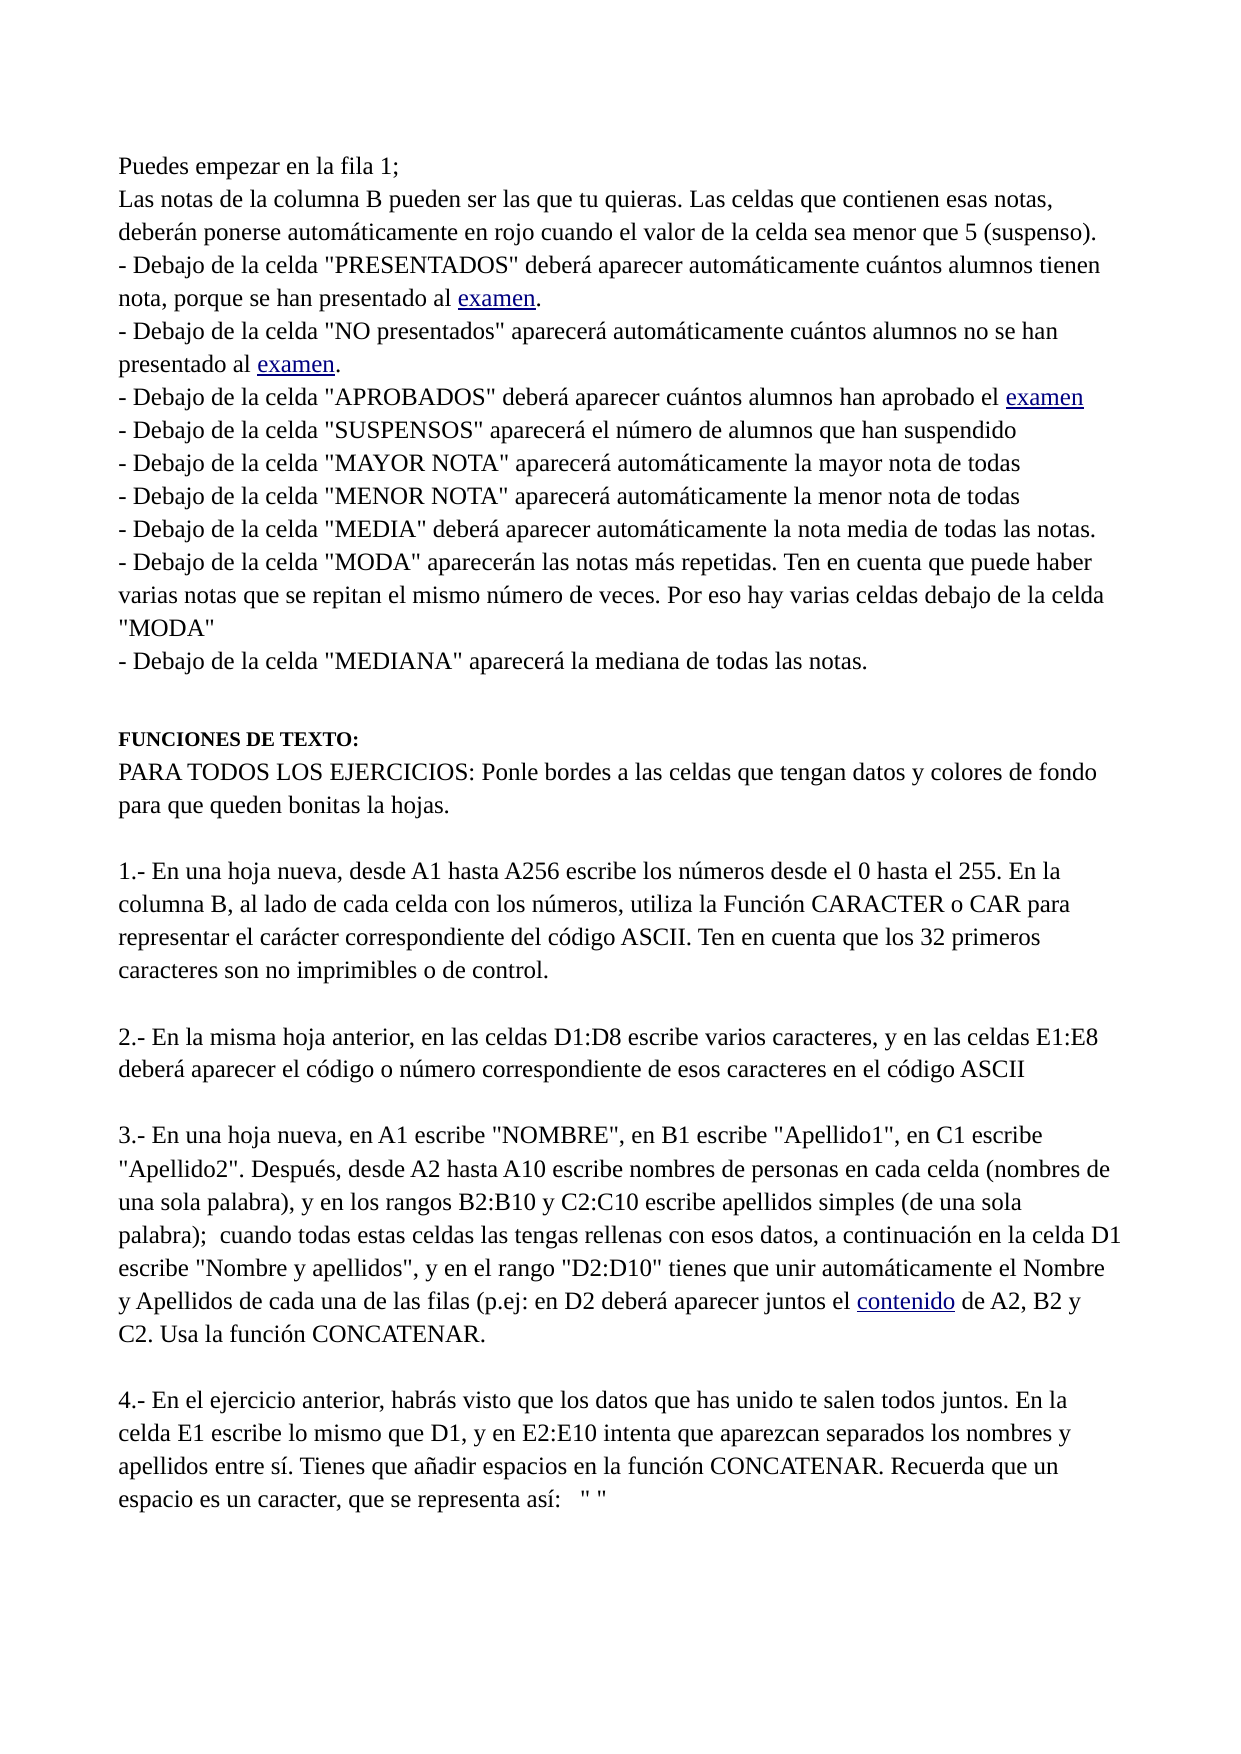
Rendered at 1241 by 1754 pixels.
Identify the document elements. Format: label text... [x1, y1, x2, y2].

text - Debajo de la celda "MEDIANA" aparecerá la mediana de todas las notas. [118, 646, 1122, 675]
text - Debajo de la celda "MODA" aparecerán las notas más repetidas. Ten en cuenta que puede haber varias notas que se repitan el mismo número de veces. Por eso hay varias celdas debajo de la celda "MODA" [118, 547, 1122, 642]
text PARA TODOS LOS EJERCICIOS: Ponle bordes a las celdas que tengan datos y colores de fondo para que queden bonitas la hojas. [118, 757, 1122, 819]
text - Debajo de la celda "MENOR NOTA" aparecerá automáticamente la menor nota de todas [118, 481, 1122, 510]
text - Debajo de la celda "MAYOR NOTA" aparecerá automáticamente la mayor nota de todas [118, 448, 1122, 477]
text - Debajo de la celda "MEDIA" deberá aparecer automáticamente la nota media de todas las notas. [118, 514, 1122, 543]
text - Debajo de la celda "APROBADOS" deberá aparecer cuántos alumnos han aprobado el examen [118, 382, 1122, 411]
text - Debajo de la celda "SUSPENSOS" aparecerá el número de alumnos que han suspendido [118, 415, 1122, 444]
text 2.- En la misma hoja anterior, en las celdas D1:D8 escribe varios caracteres, y en las celdas E1:E8 deberá aparecer el código o número correspondiente de esos caracteres en el código ASCII [118, 1022, 1122, 1083]
text Puedes empezar en la fila 1; [118, 151, 1122, 180]
text 1.- En una hoja nueva, desde A1 hasta A256 escribe los números desde el 0 hasta el 255. En la columna B, al lado de cada celda con los números, utiliza la Función CARACTER o CAR para representar el carácter correspondiente del código ASCII. Ten en cuenta que los 32 primeros caracteres son no imprimibles o de control. [118, 856, 1122, 984]
subtitle FUNCIONES DE TEXTO: [118, 727, 1122, 751]
text - Debajo de la celda "PRESENTADOS" deberá aparecer automáticamente cuántos alumnos tienen nota, porque se han presentado al examen. [118, 250, 1122, 312]
text 3.- En una hoja nueva, en A1 escribe "NOMBRE", en B1 escribe "Apellido1", en C1 escribe "Apellido2". Después, desde A2 hasta A10 escribe nombres de personas en cada celda (nombres de una sola palabra), y en los rangos B2:B10 y C2:C10 escribe apellidos simples (de una sola palabra); cuando todas estas celdas las tengas rellenas con esos datos, a continuación en la celda D1 escribe "Nombre y apellidos", y en el rango "D2:D10" tienes que unir automáticamente el Nombre y Apellidos de cada una de las filas (p.ej: en D2 deberá aparecer juntos el contenido de A2, B2 y C2. Usa la función CONCATENAR. [118, 1121, 1122, 1347]
text Las notas de la columna B pueden ser las que tu quieras. Las celdas que contienen esas notas, deberán ponerse automáticamente en rojo cuando el valor de la celda sea menor que 5 (suspenso). [118, 184, 1122, 246]
text - Debajo de la celda "NO presentados" aparecerá automáticamente cuántos alumnos no se han presentado al examen. [118, 316, 1122, 378]
text 4.- En el ejercicio anterior, habrás visto que los datos que has unido te salen todos juntos. En la celda E1 escribe lo mismo que D1, y en E2:E10 intenta que aparezcan separados los nombres y apellidos entre sí. Tienes que añadir espacios en la función CONCATENAR. Recuerda que un espacio es un caracter, que se representa así: " " [118, 1385, 1122, 1513]
